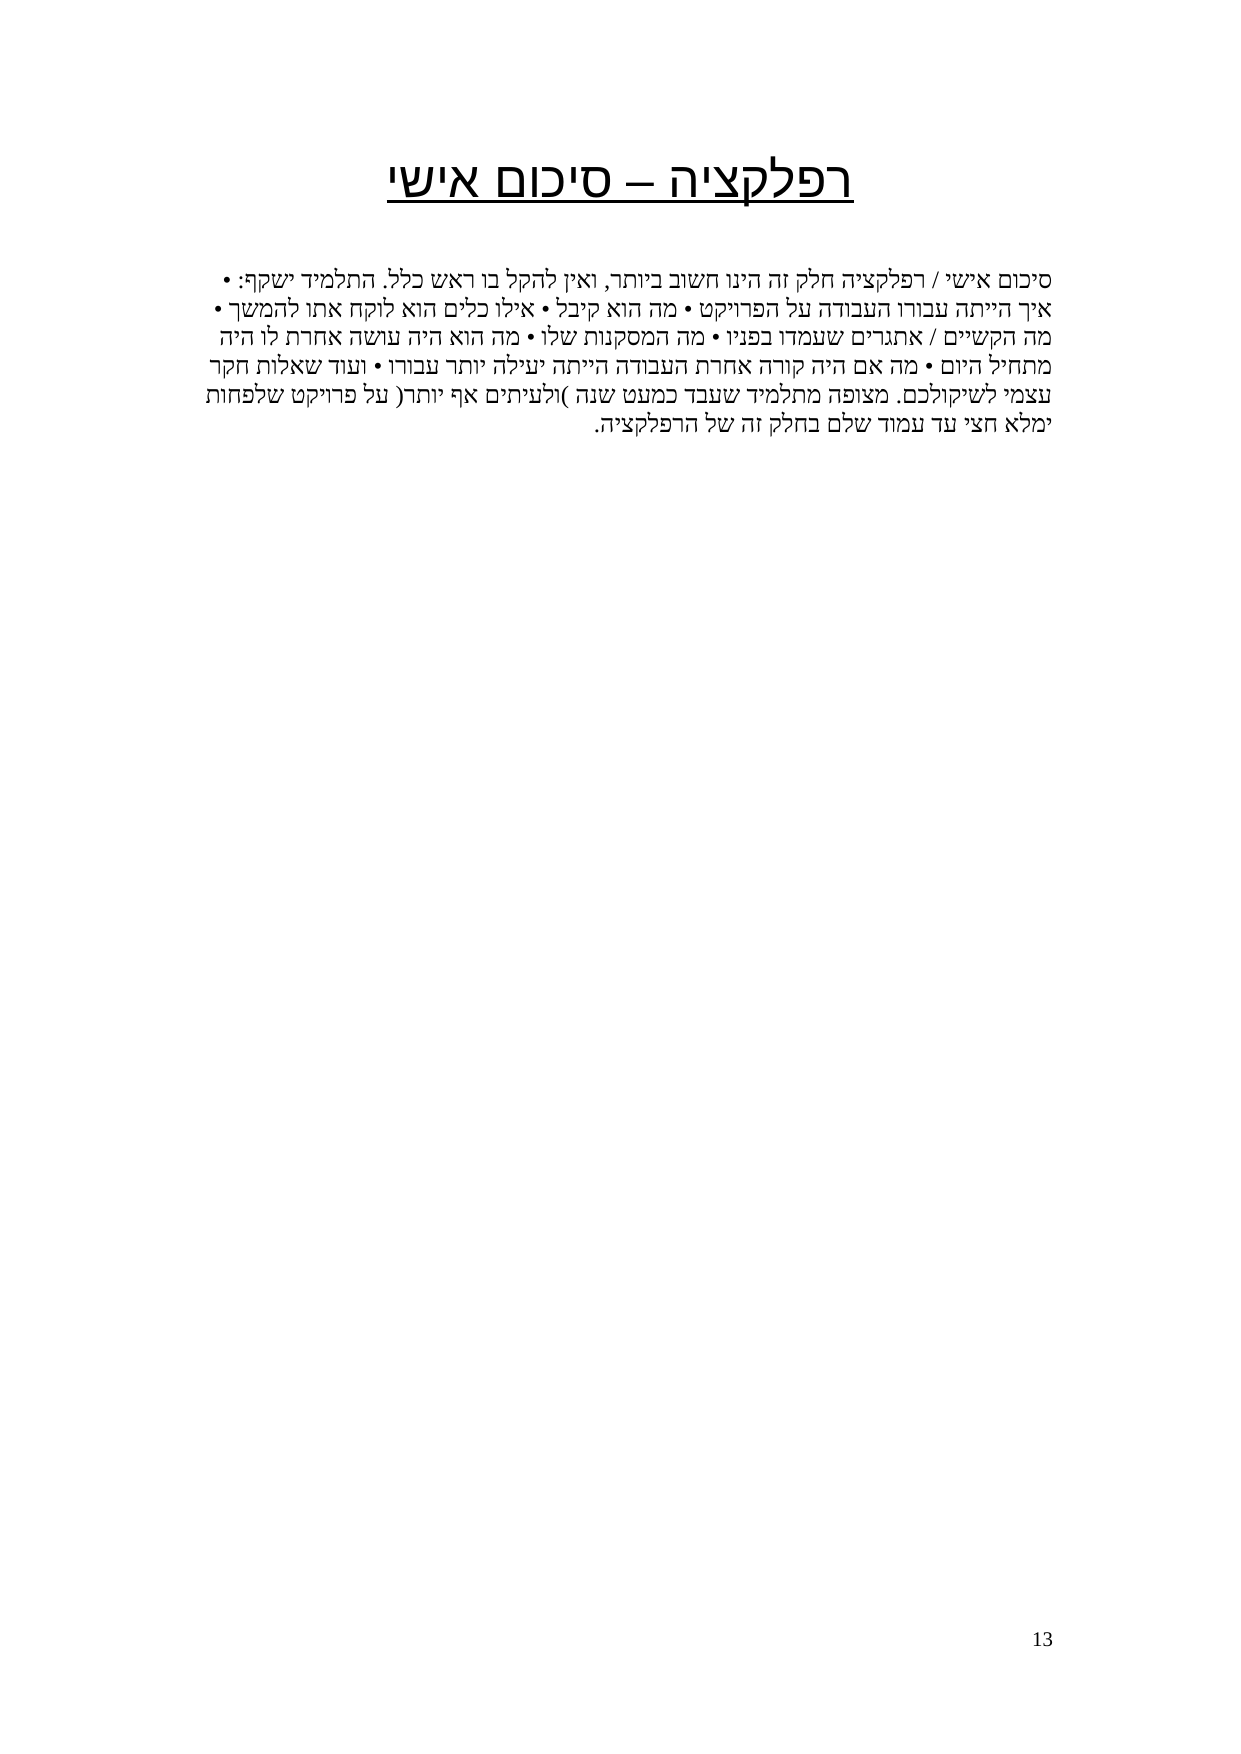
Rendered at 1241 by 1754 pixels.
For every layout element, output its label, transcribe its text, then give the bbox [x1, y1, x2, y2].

text רפלקציה – סיכום אישי [187, 150, 1053, 207]
text סיכום אישי / רפלקציה חלק זה הינו חשוב ביותר, ואין להקל בו ראש כלל. התלמיד ישקף: • איך הייתה עבורו העבודה על הפרויקט • מה הוא קיבל • אילו כלים הוא לוקח אתו להמשך • מה הקשיים / אתגרים שעמדו בפניו • מה המסקנות שלו • מה הוא היה עושה אחרת לו היה מתחיל היום • מה אם היה קורה אחרת העבודה הייתה יעילה יותר עבורו • ועוד שאלות חקר עצמי לשיקולכם. מצופה מתלמיד שעבד כמעט שנה )ולעיתים אף יותר( על פרויקט שלפחות ימלא חצי עד עמוד שלם בחלק זה של הרפלקציה. [187, 265, 1053, 437]
